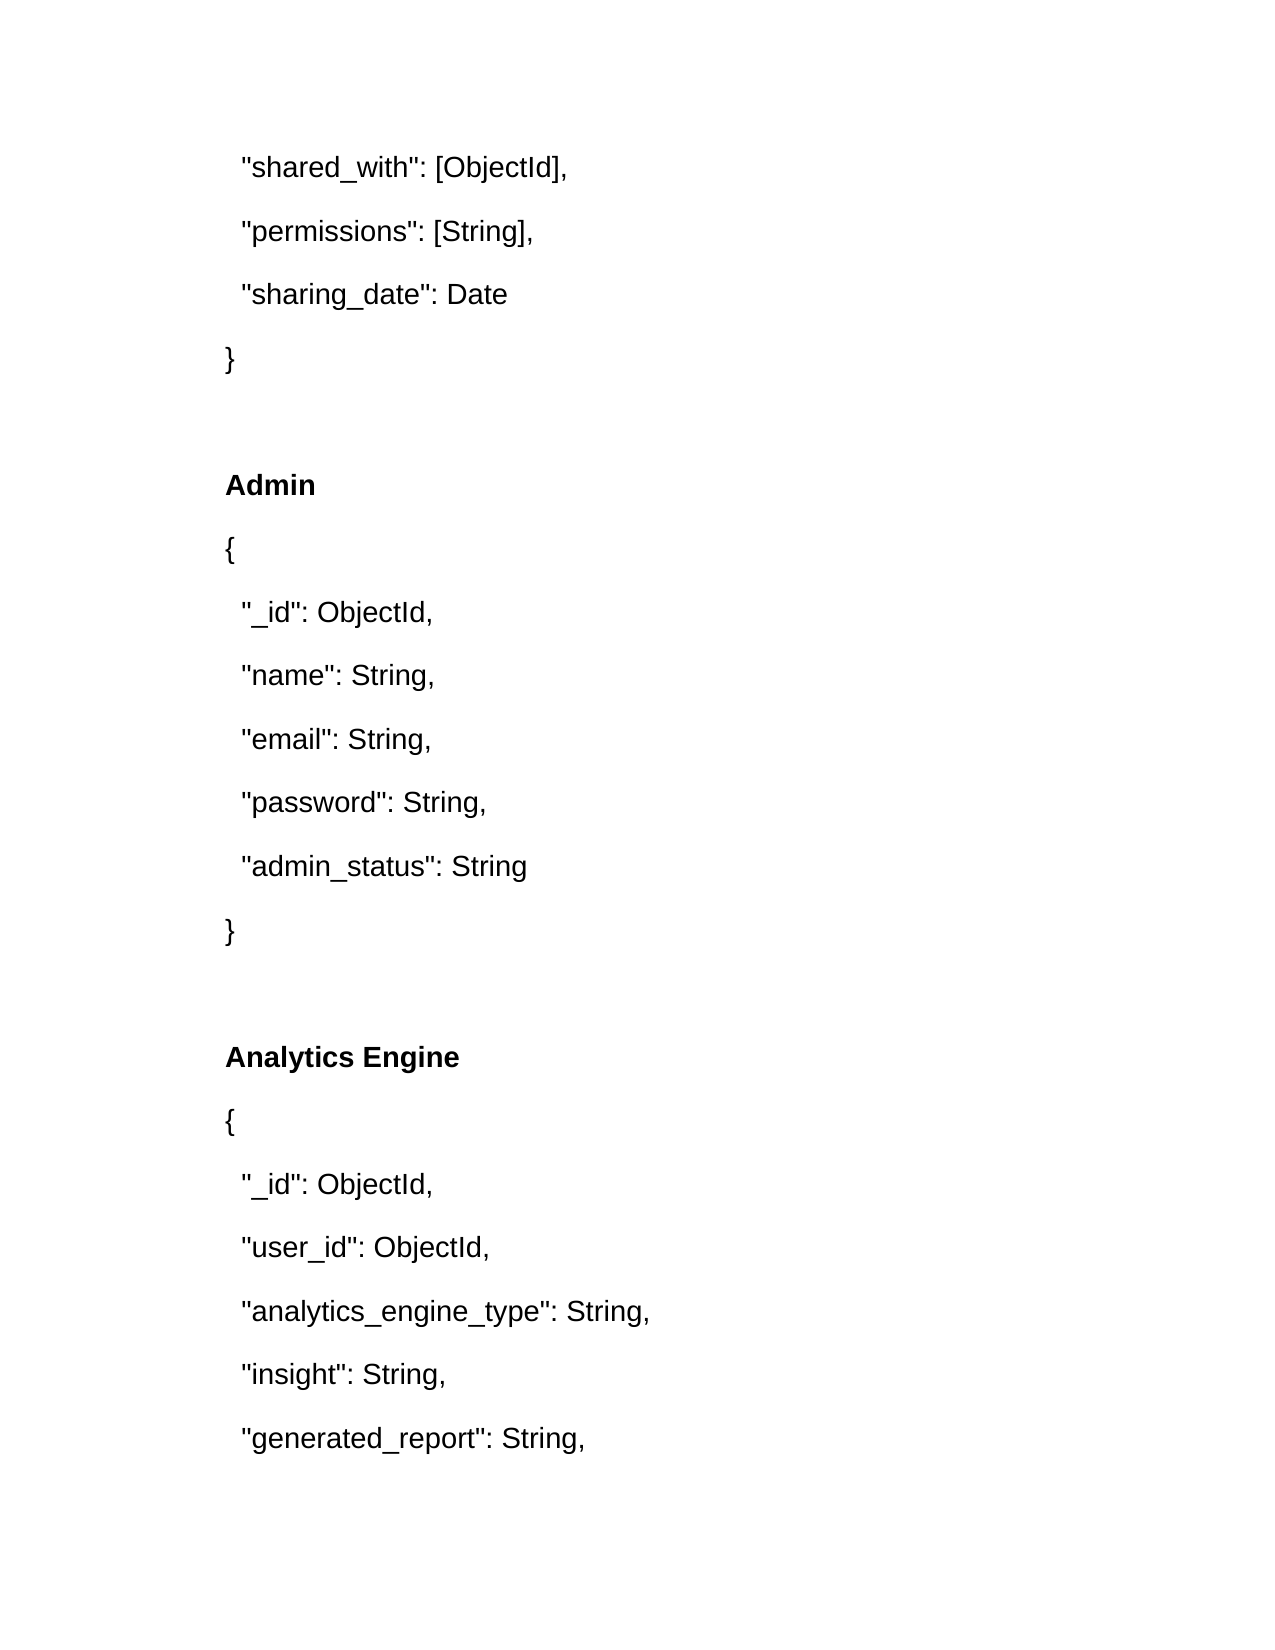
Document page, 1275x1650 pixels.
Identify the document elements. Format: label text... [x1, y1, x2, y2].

text "user_id": ObjectId, [225, 1230, 1125, 1264]
text { [225, 531, 1125, 565]
text } [225, 341, 1125, 374]
text "admin_status": String [225, 849, 1125, 882]
text "_id": ObjectId, [225, 1167, 1125, 1200]
text "analytics_engine_type": String, [225, 1294, 1125, 1327]
text "generated_report": String, [225, 1421, 1125, 1454]
text "_id": ObjectId, [225, 595, 1125, 628]
text "permissions": [String], [225, 213, 1125, 247]
text } [225, 912, 1125, 946]
text Admin [225, 468, 1125, 501]
text "insight": String, [225, 1357, 1125, 1391]
text { [225, 1103, 1125, 1137]
text "sharing_date": Date [225, 277, 1125, 311]
text "email": String, [225, 722, 1125, 755]
text "name": String, [225, 658, 1125, 692]
text Analytics Engine [225, 1039, 1125, 1073]
text "shared_with": [ObjectId], [225, 150, 1125, 183]
text "password": String, [225, 785, 1125, 819]
